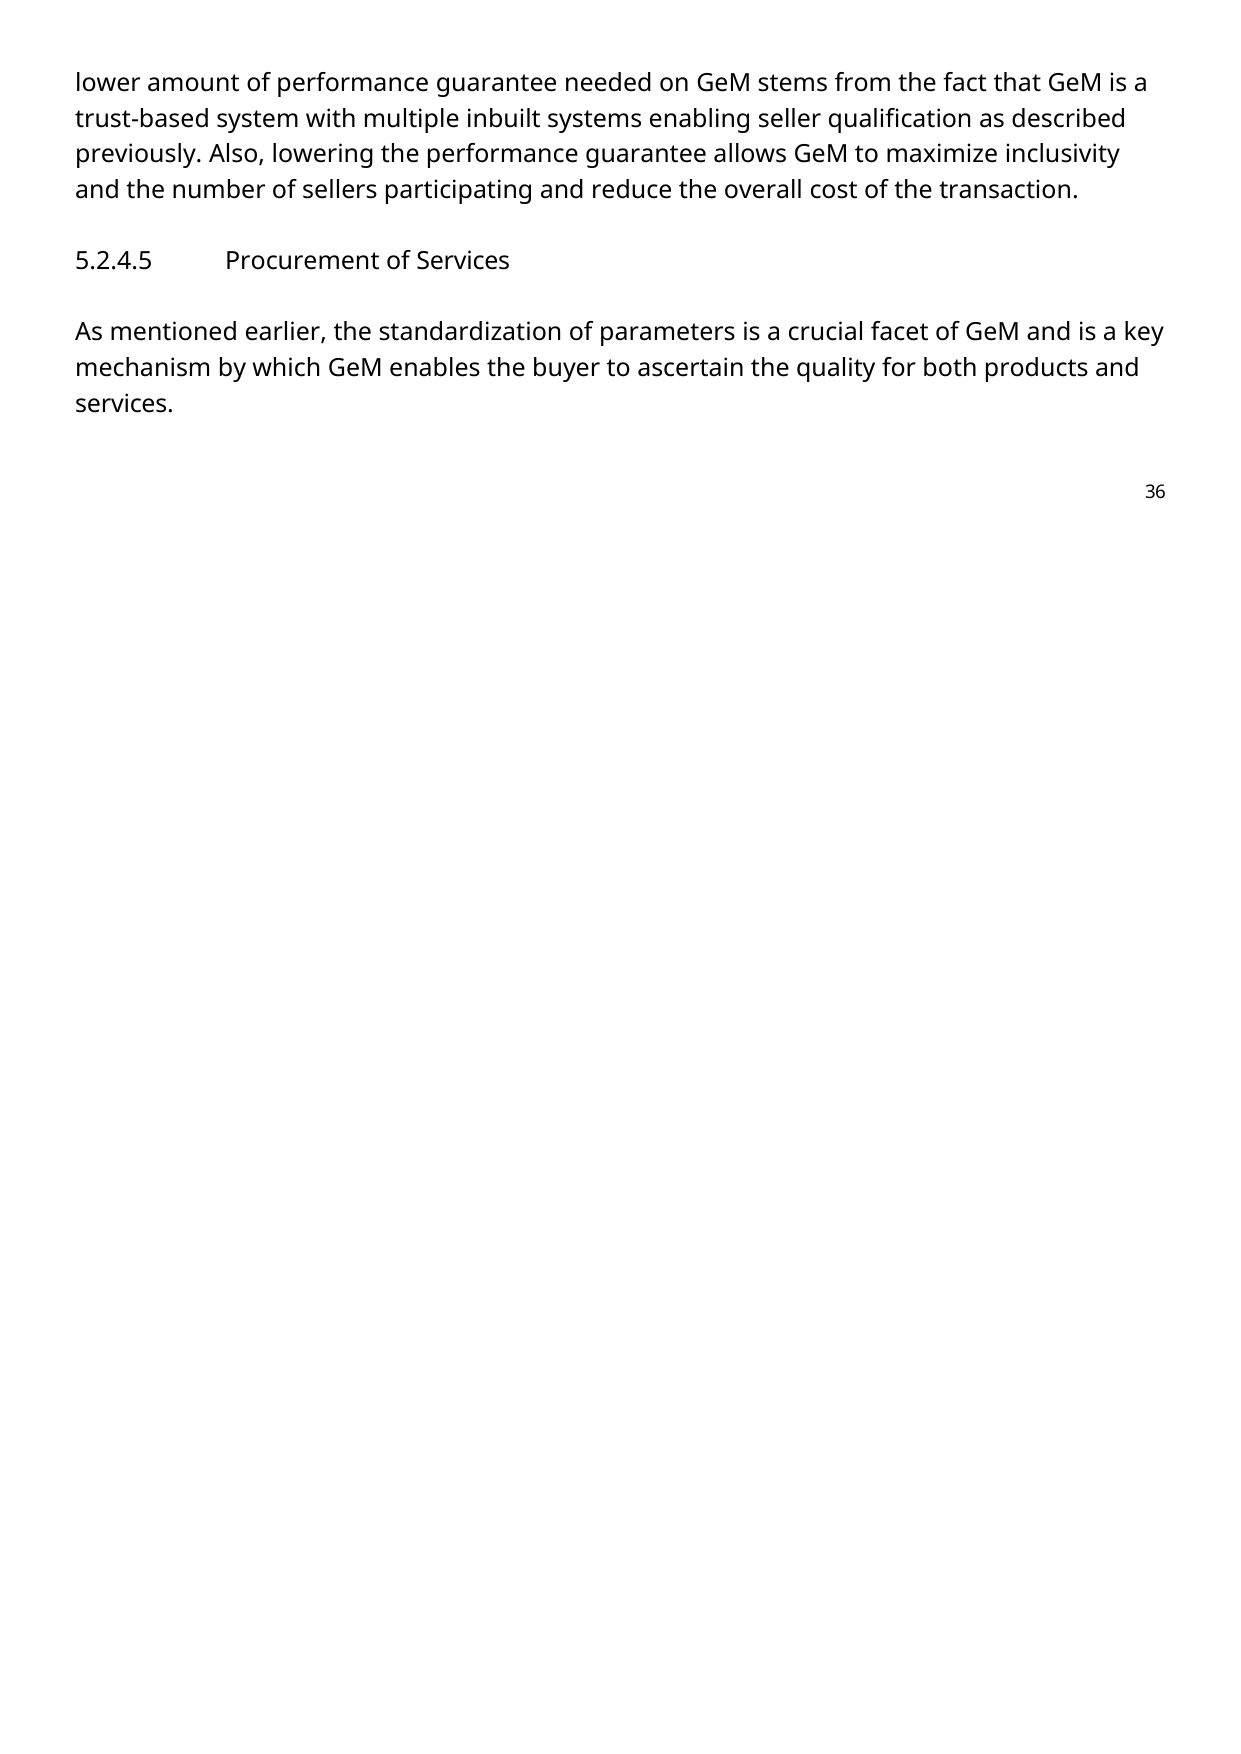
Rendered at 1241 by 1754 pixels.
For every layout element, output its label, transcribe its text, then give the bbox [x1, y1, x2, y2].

list Procurement of Services [75, 243, 1240, 277]
text 36 [0, 479, 1166, 504]
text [75, 64, 1166, 206]
text As mentioned earlier, the standardization of parameters is a crucial facet of GeM and is a key mechanism by which GeM enables the buyer to ascertain the quality for both products and services. [75, 314, 1166, 419]
